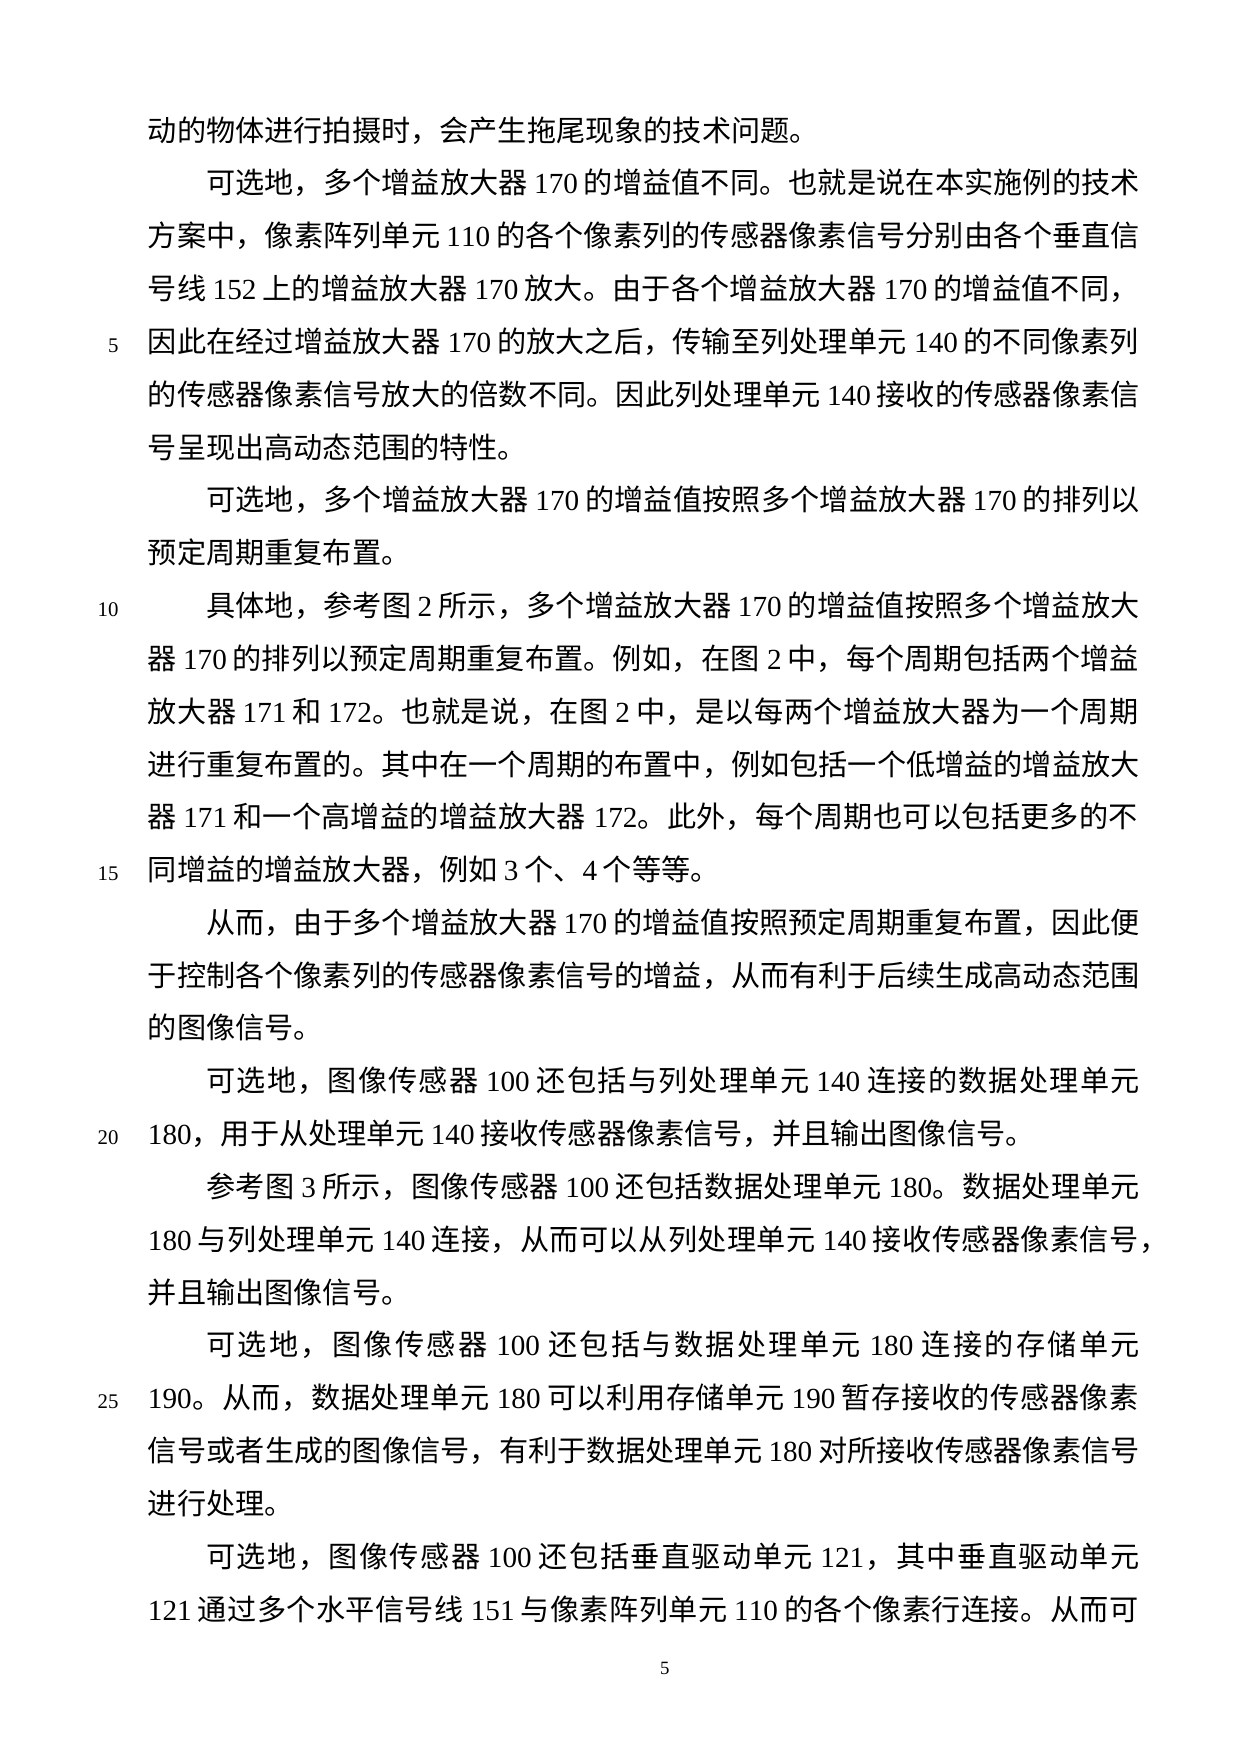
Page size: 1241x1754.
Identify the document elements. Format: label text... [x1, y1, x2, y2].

text 具体地，参考图2所示，多个增益放大器170的增益值按照多个增益放大器170的排列以预定周期重复布置。例如，在图2中，每个周期包括两个增益放大器171和172。也就是说，在图2中，是以每两个增益放大器为一个周期进行重复布置的。其中在一个周期的布置中，例如包括一个低增益的增益放大器171和一个高增益的增益放大器172。此外，每个周期也可以包括更多的不同增益的增益放大器，例如3个、4个等等。 [148, 583, 1140, 889]
text 从而，由于多个增益放大器170的增益值按照预定周期重复布置，因此便于控制各个像素列的传感器像素信号的增益，从而有利于后续生成高动态范围的图像信号。 [148, 899, 1140, 1047]
text 可选地，图像传感器100还包括与列处理单元140连接的数据处理单元180，用于从处理单元140接收传感器像素信号，并且输出图像信号。 [148, 1058, 1140, 1153]
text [148, 1533, 1140, 1628]
text 可选地，多个增益放大器170的增益值不同。也就是说在本实施例的技术方案中，像素阵列单元110的各个像素列的传感器像素信号分别由各个垂直信号线152上的增益放大器170放大。由于各个增益放大器170的增益值不同，因此在经过增益放大器170的放大之后，传输至列处理单元140的不同像素列的传感器像素信号放大的倍数不同。因此列处理单元140接收的传感器像素信号呈现出高动态范围的特性。 [148, 160, 1140, 466]
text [148, 107, 1140, 149]
text 可选地，图像传感器100还包括与数据处理单元180连接的存储单元190。从而，数据处理单元180可以利用存储单元190暂存接收的传感器像素信号或者生成的图像信号，有利于数据处理单元180对所接收传感器像素信号进行处理。 [148, 1322, 1140, 1523]
text 可选地，多个增益放大器170的增益值按照多个增益放大器170的排列以预定周期重复布置。 [148, 477, 1140, 572]
text 参考图3所示，图像传感器100还包括数据处理单元180。数据处理单元180与列处理单元140连接，从而可以从列处理单元140接收传感器像素信号，并且输出图像信号。 [148, 1163, 1140, 1311]
